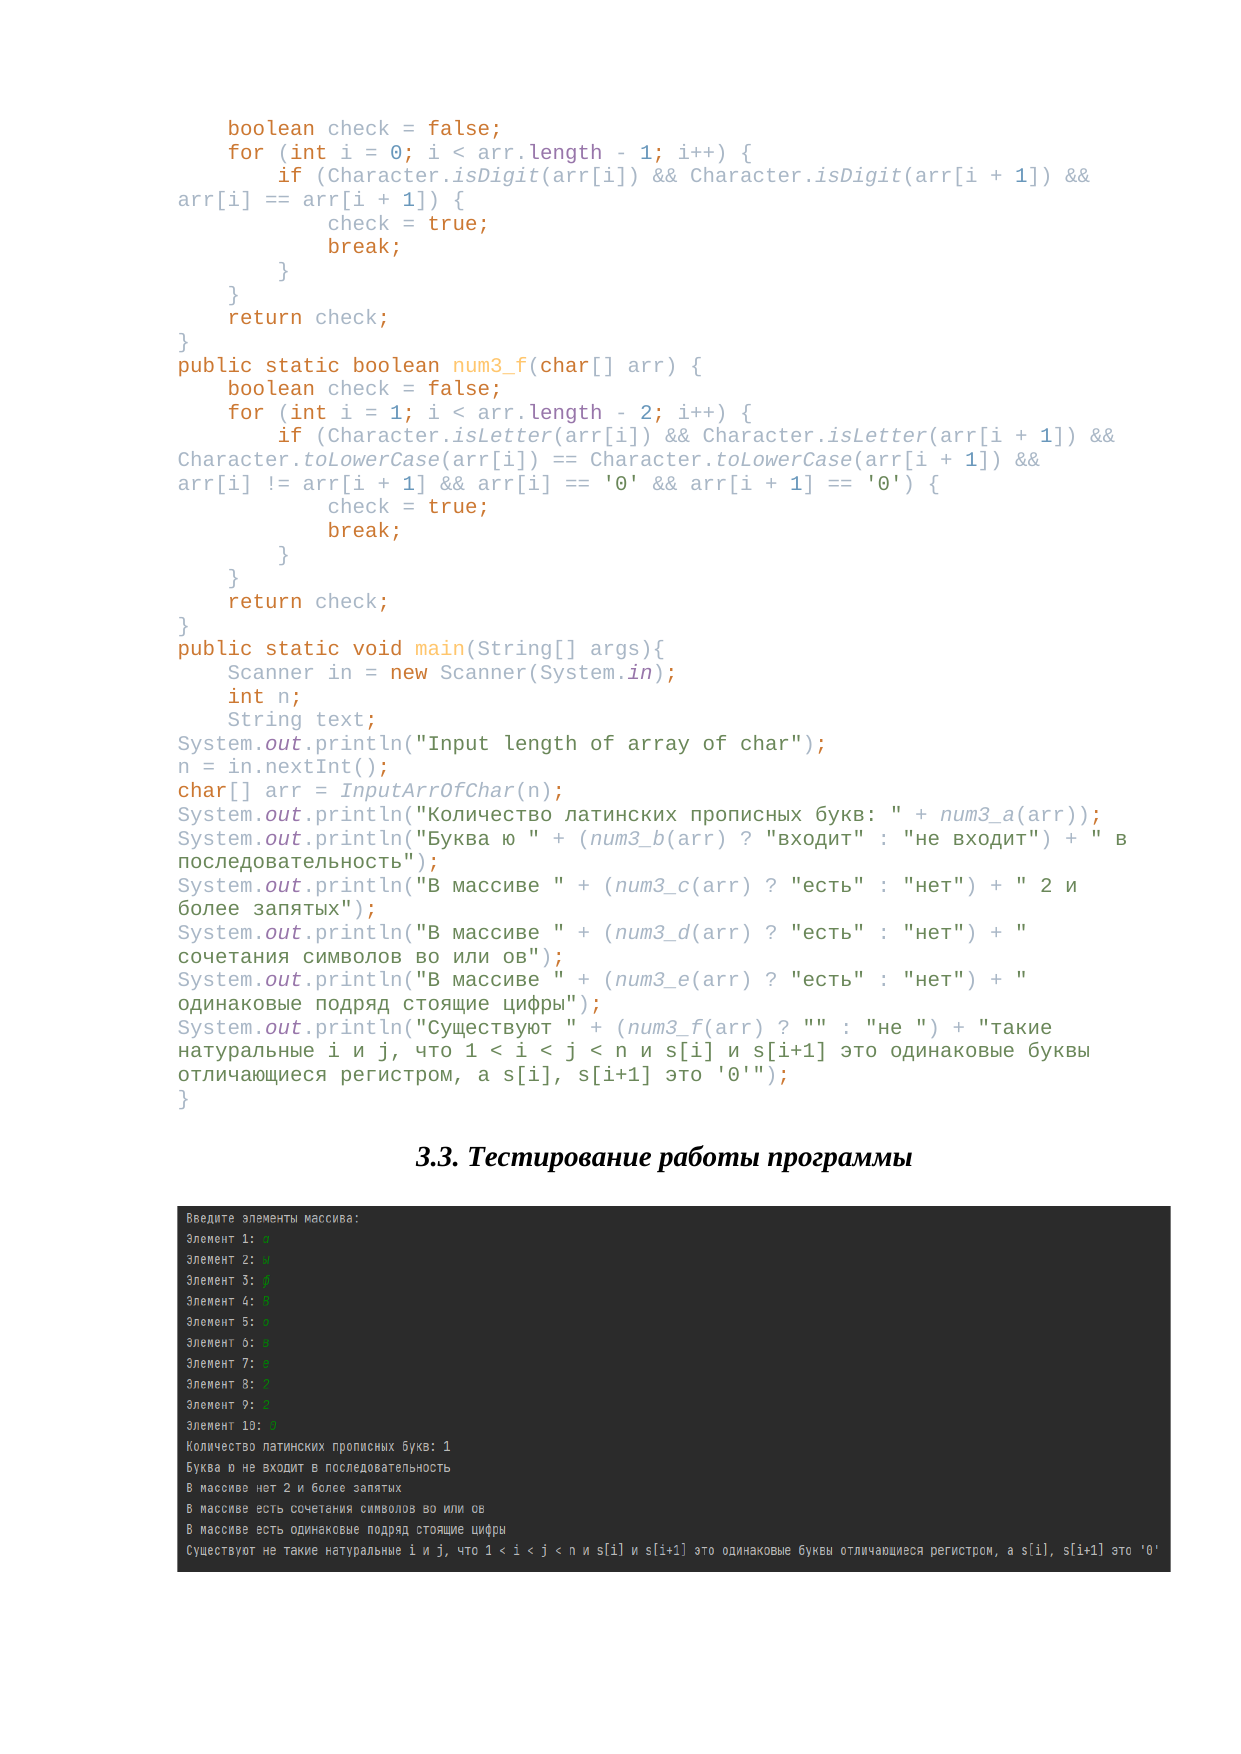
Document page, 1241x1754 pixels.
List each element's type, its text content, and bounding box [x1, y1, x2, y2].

subtitle 3.3. Тестирование работы программы [177, 1139, 1152, 1173]
text } [177, 1088, 1152, 1111]
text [177, 118, 1152, 1088]
picture [177, 1206, 1171, 1572]
